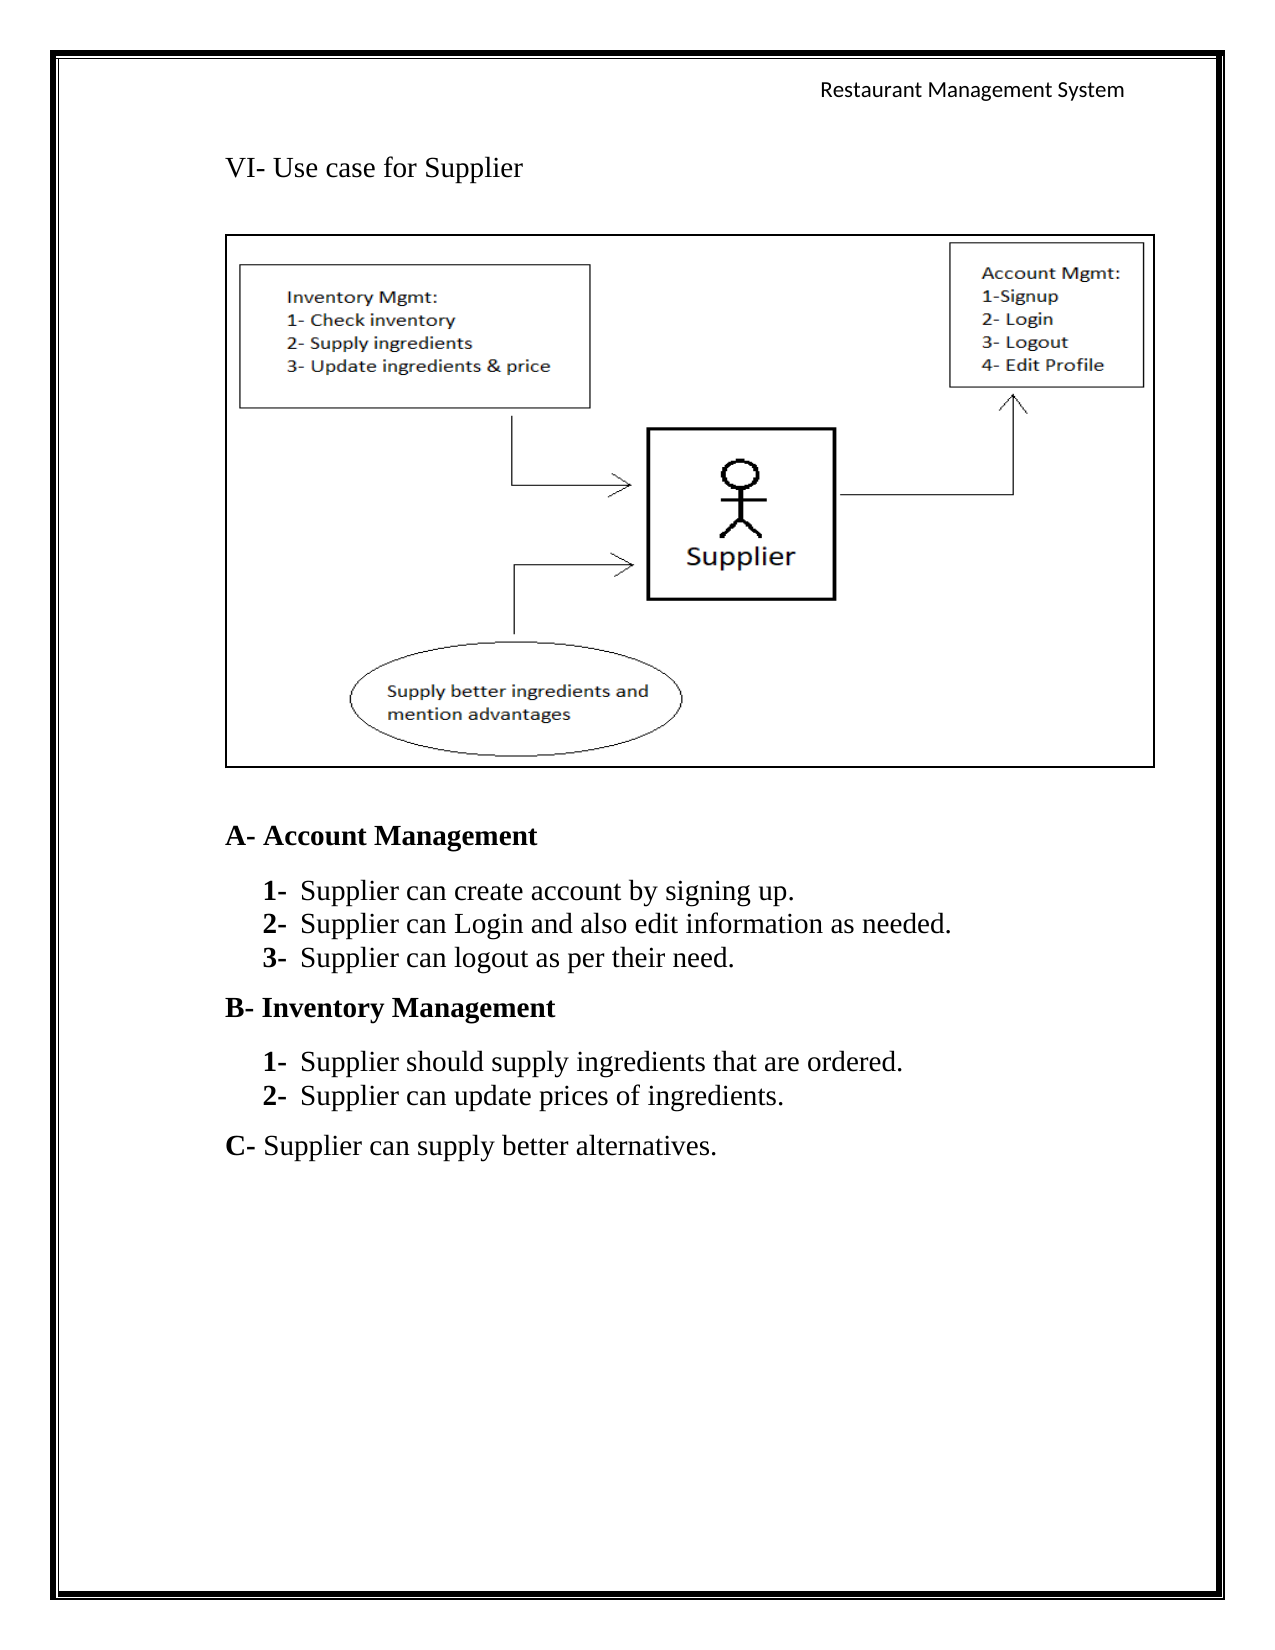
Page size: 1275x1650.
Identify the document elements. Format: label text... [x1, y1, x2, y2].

list Supplier should supply ingredients that are ordered. [262, 1044, 1125, 1078]
picture [227, 236, 1153, 766]
text VI- Use case for Supplier [225, 150, 1125, 183]
list Supplier can Login and also edit information as needed. [262, 906, 1125, 940]
list Supplier can update prices of ingredients. [262, 1078, 1125, 1112]
text C- Supplier can supply better alternatives. [225, 1128, 1125, 1162]
list Supplier can create account by signing up. [262, 873, 1125, 906]
text A- Account Management [225, 818, 1125, 852]
text B- Inventory Management [225, 990, 1125, 1024]
list Supplier can logout as per their need. [262, 940, 1125, 973]
